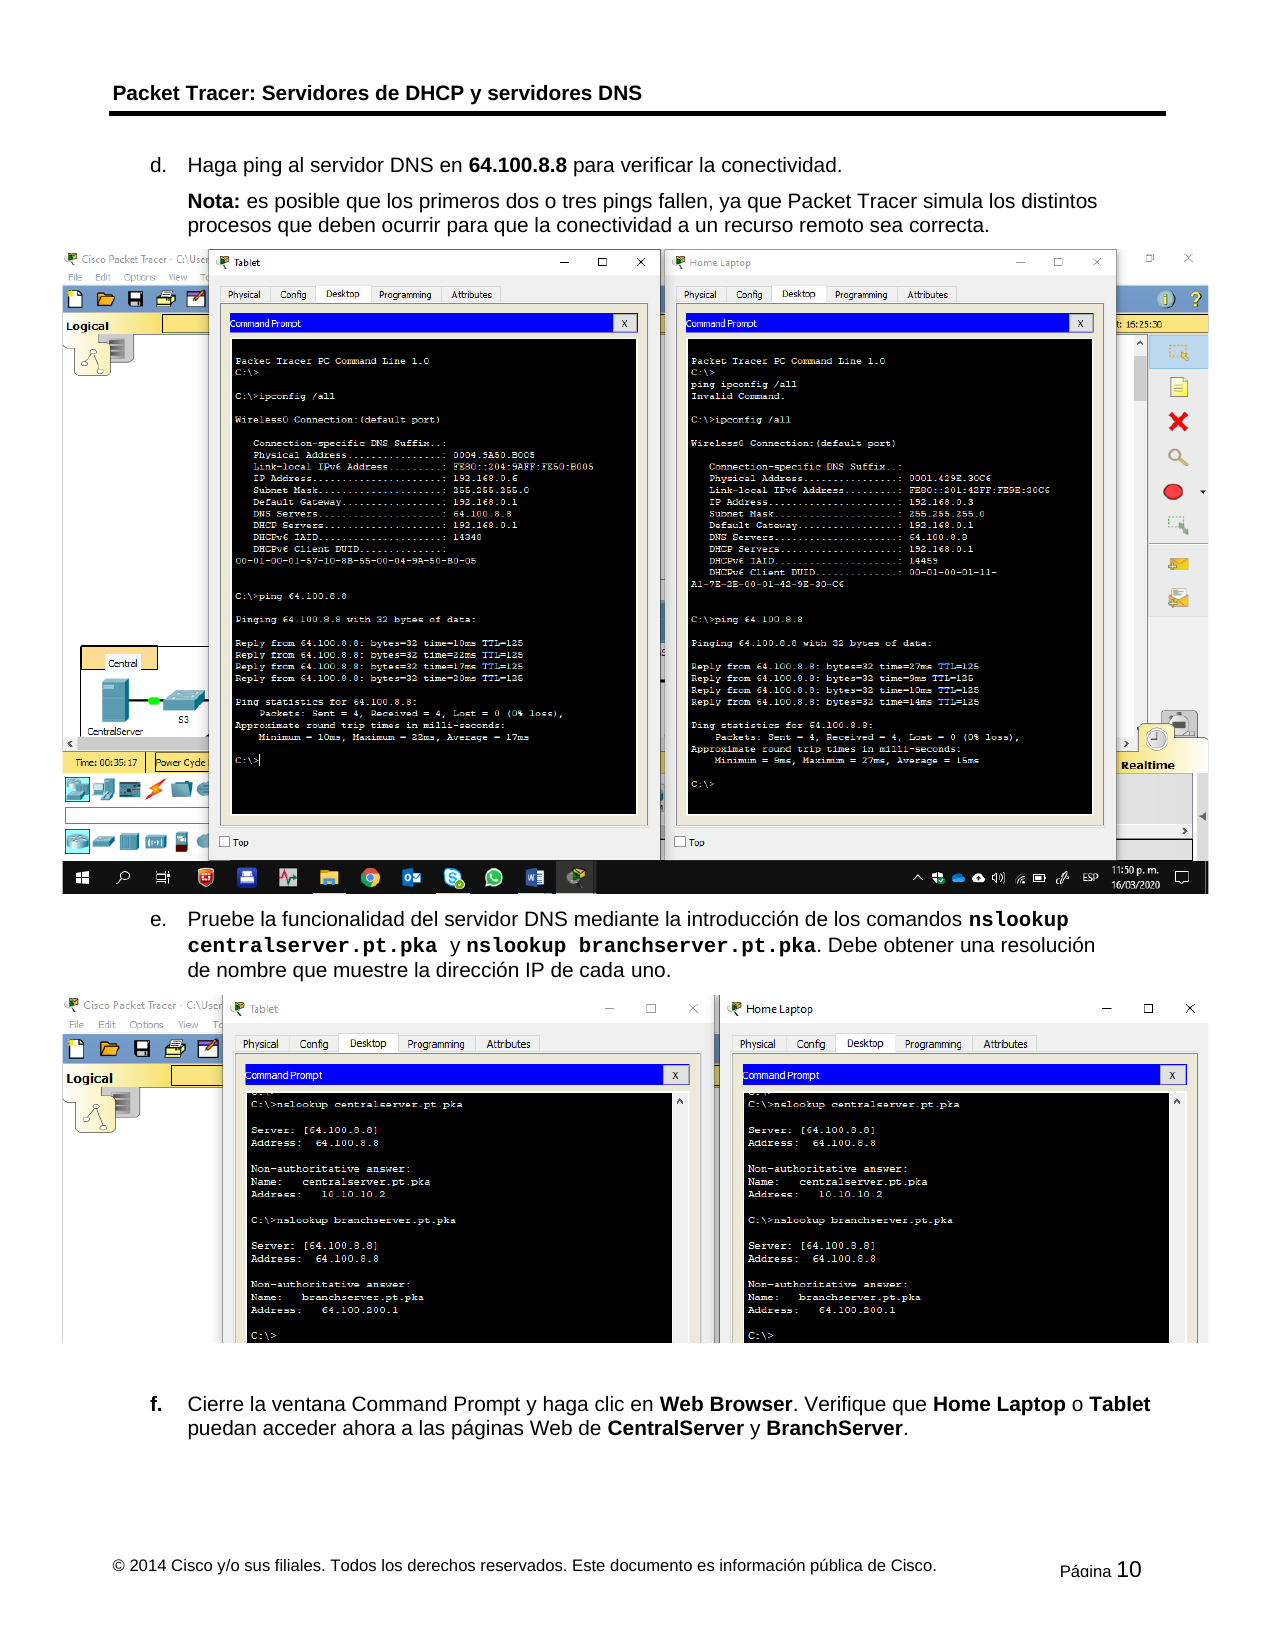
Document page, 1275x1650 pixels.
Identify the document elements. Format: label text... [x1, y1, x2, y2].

list Pruebe la funcionalidad del servidor DNS mediante la introducción de los comandos nslookup centralserver.pt.pka y nslookup branchserver.pt.pka. Debe obtener una resolución de nombre que muestre la dirección IP de cada uno. [150, 907, 1118, 982]
picture [62, 995, 1209, 1343]
text Nota: es posible que los primeros dos o tres pings fallen, ya que Packet Tracer simula los distintos procesos que deben ocurrir para que la conectividad a un recurso remoto sea correcta. [187, 189, 1101, 237]
list Haga ping al servidor DNS en 64.100.8.8 para verificar la conectividad. [150, 153, 1208, 177]
list Cierre la ventana Command Prompt y haga clic en Web Browser. Verifique que Home Laptop o Tablet [150, 1391, 1208, 1415]
picture [62, 249, 1209, 894]
text puedan acceder ahora a las páginas Web de CentralServer y BranchServer. [187, 1415, 1208, 1439]
